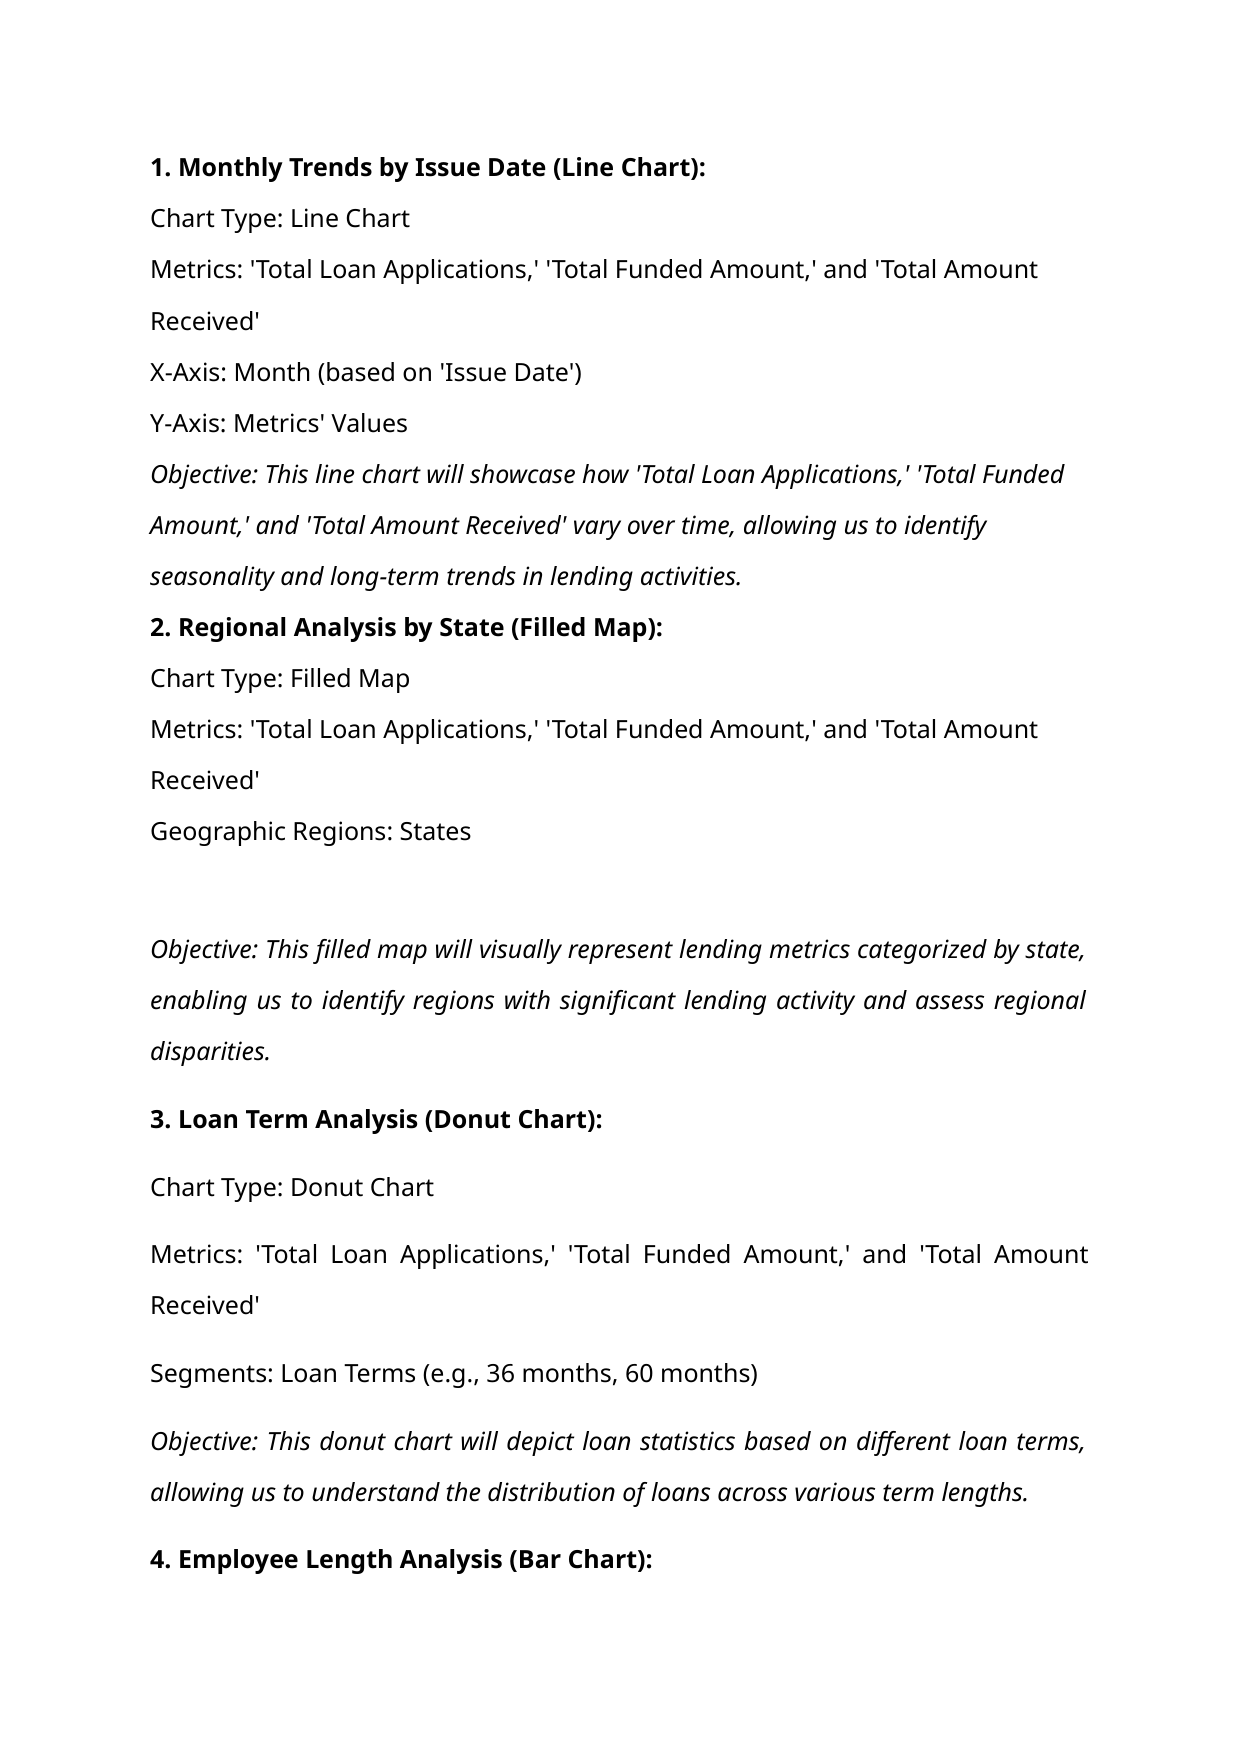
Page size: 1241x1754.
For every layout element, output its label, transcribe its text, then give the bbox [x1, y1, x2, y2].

list Chart Type: Filled Map [150, 660, 1090, 694]
list Chart Type: Line Chart [150, 201, 1090, 235]
list Metrics: 'Total Loan Applications,' 'Total Funded Amount,' and 'Total Amount Received' [150, 711, 1090, 797]
text Objective: This filled map will visually represent lending metrics categorized by state, enabling us to identify regions with significant lending activity and assess regional disparities. [150, 932, 1090, 1068]
text Chart Type: Donut Chart [150, 1169, 1090, 1203]
list 1. Monthly Trends by Issue Date (Line Chart): [150, 150, 1090, 184]
list Objective: This line chart will showcase how 'Total Loan Applications,' 'Total Funded Amount,' and 'Total Amount Received' vary over time, allowing us to identify seasonality and long-term trends in lending activities. [150, 456, 1090, 592]
text Metrics: 'Total Loan Applications,' 'Total Funded Amount,' and 'Total Amount Received' [150, 1237, 1090, 1322]
text 3. Loan Term Analysis (Donut Chart): [150, 1101, 1090, 1136]
list X-Axis: Month (based on 'Issue Date') [150, 354, 1090, 388]
list 2. Regional Analysis by State (Filled Map): [150, 609, 1090, 643]
text Segments: Loan Terms (e.g., 36 months, 60 months) [150, 1356, 1090, 1390]
text 4. Employee Length Analysis (Bar Chart): [150, 1542, 1090, 1576]
list Y-Axis: Metrics' Values [150, 405, 1090, 439]
text Objective: This donut chart will depict loan statistics based on different loan terms, allowing us to understand the distribution of loans across various term lengths. [150, 1423, 1090, 1508]
list Metrics: 'Total Loan Applications,' 'Total Funded Amount,' and 'Total Amount Received' [150, 252, 1090, 337]
list Geographic Regions: States [150, 813, 1090, 848]
